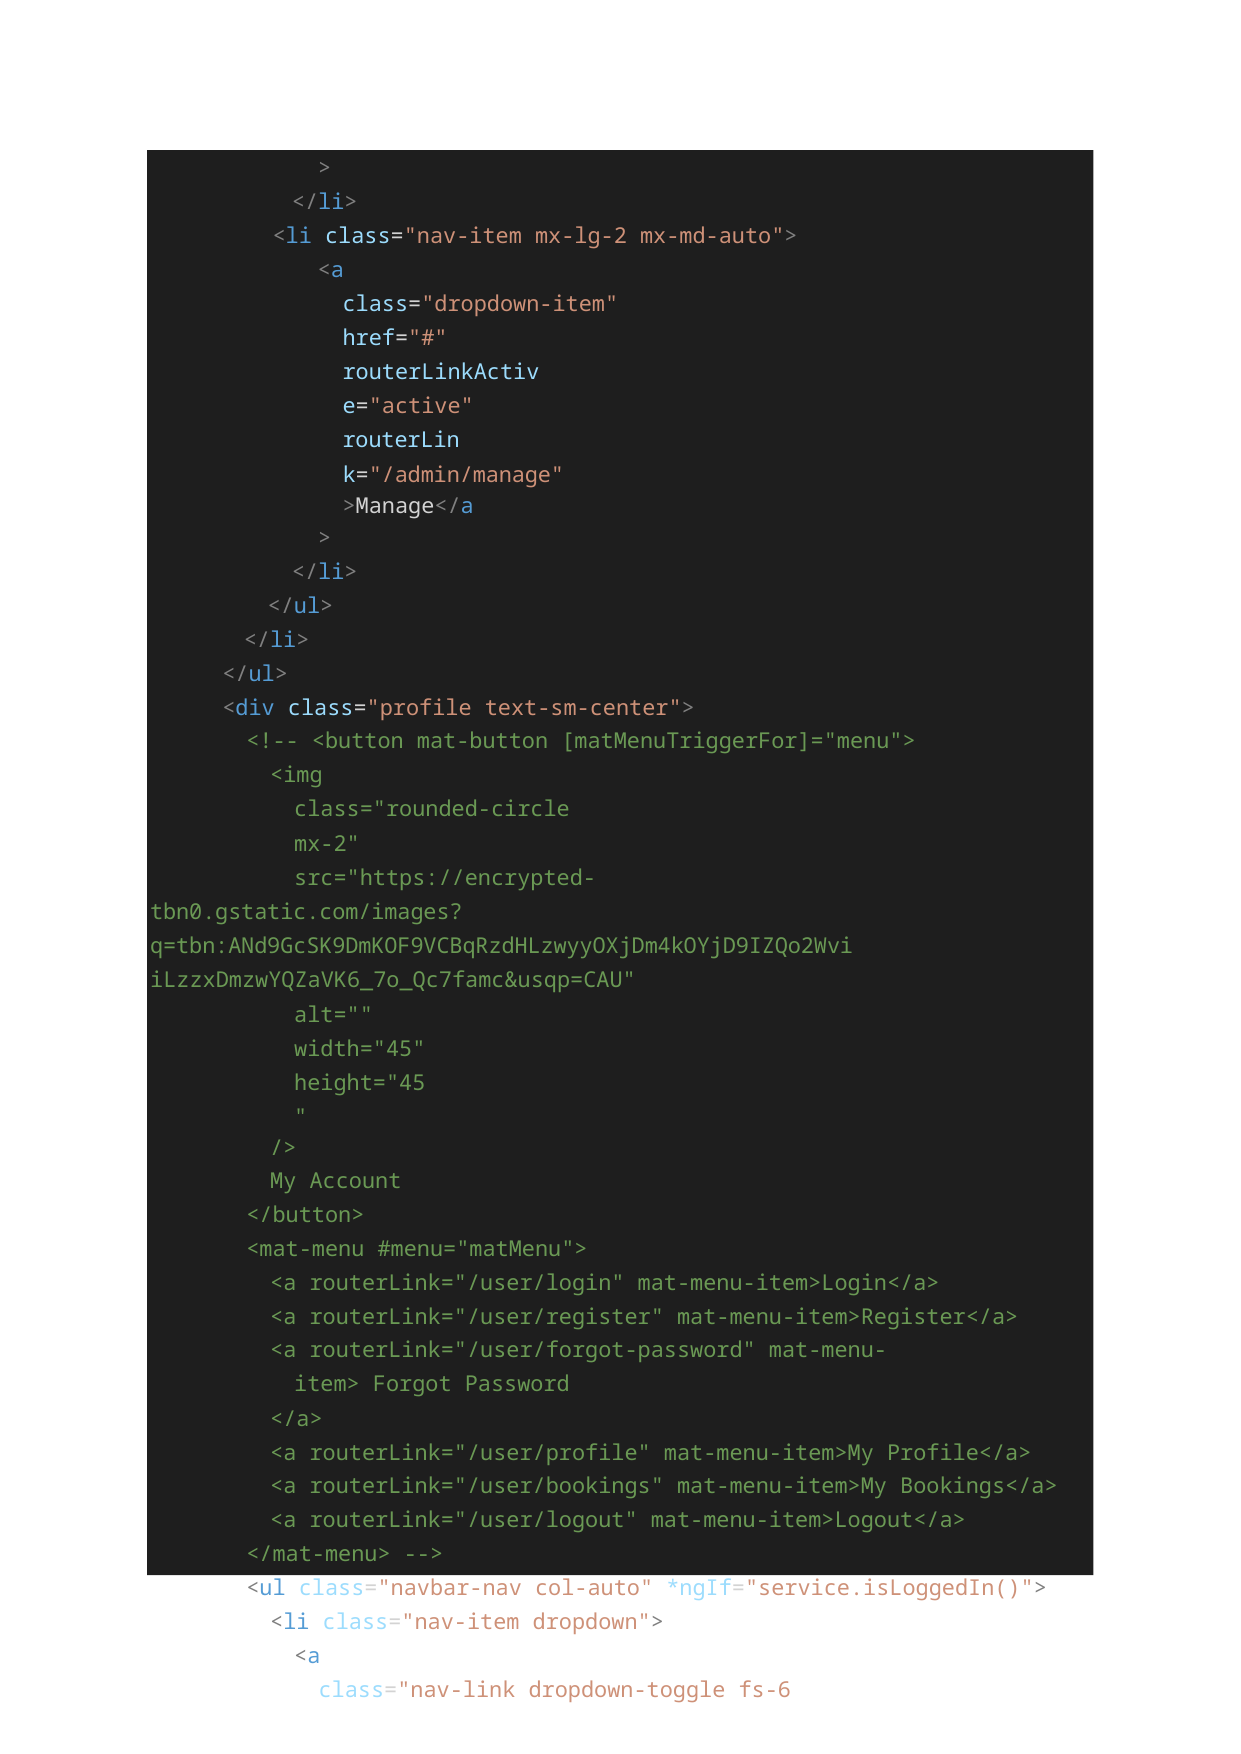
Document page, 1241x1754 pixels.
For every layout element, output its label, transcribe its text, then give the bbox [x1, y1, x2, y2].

text <a routerLink="/user/bookings" mat-menu-item>My Bookings</a> [270, 1470, 1105, 1500]
text </li> [259, 186, 390, 216]
text </a> [270, 1403, 1105, 1432]
text /> [270, 1135, 1105, 1161]
text >Manage</a [342, 493, 1105, 518]
text </button> [246, 1199, 1105, 1228]
text class="dropdown-item" href="#" routerLinkActive="active" routerLink="/admin/manage" [342, 288, 657, 488]
text <a routerLink="/user/logout" mat-menu-item>Logout</a> [270, 1504, 1105, 1534]
text > [133, 152, 516, 182]
text class="rounded-circle mx-2" src="https://encrypted- [294, 793, 619, 891]
text <li class="nav-item dropdown"> [270, 1606, 1105, 1636]
text </ul> [222, 658, 1105, 688]
text My Account [270, 1165, 1105, 1195]
text > [133, 522, 516, 552]
text tbn0.gstatic.com/images?q=tbn:ANd9GcSK9DmKOF9VCBqRzdHLzwyyOXjDm4kOYjD9IZQo2Wvi iLzzxDmzwYQZaVK6_7o_Qc7famc&usqp=CAU" [150, 896, 1105, 994]
text </ul> [220, 590, 380, 620]
text <a [294, 1640, 1105, 1669]
text <a routerLink="/user/login" mat-menu-item>Login</a> [270, 1267, 1105, 1296]
text <a routerLink="/user/profile" mat-menu-item>My Profile</a> [270, 1437, 1105, 1466]
text <a routerLink="/user/register" mat-menu-item>Register</a> [270, 1301, 1105, 1330]
text <a [259, 254, 402, 283]
text <mat-menu #menu="matMenu"> [246, 1233, 1105, 1262]
text <li class="nav-item mx-lg-2 mx-md-auto"> [259, 220, 811, 249]
text <a routerLink="/user/forgot-password" mat-menu-item> Forgot Password [270, 1334, 897, 1398]
text <!-- <button mat-button [matMenuTriggerFor]="menu"> [246, 726, 1105, 755]
text </mat-menu> --> [246, 1538, 1105, 1568]
text alt="" width="45" height="45" [294, 999, 428, 1131]
text </li> [259, 556, 390, 586]
text </li> [148, 624, 404, 654]
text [318, 1674, 825, 1703]
text <img [270, 759, 1105, 789]
text <ul class="navbar-nav col-auto" *ngIf="service.isLoggedIn()"> [246, 1572, 1105, 1602]
text <div class="profile text-sm-center"> [222, 692, 1105, 721]
